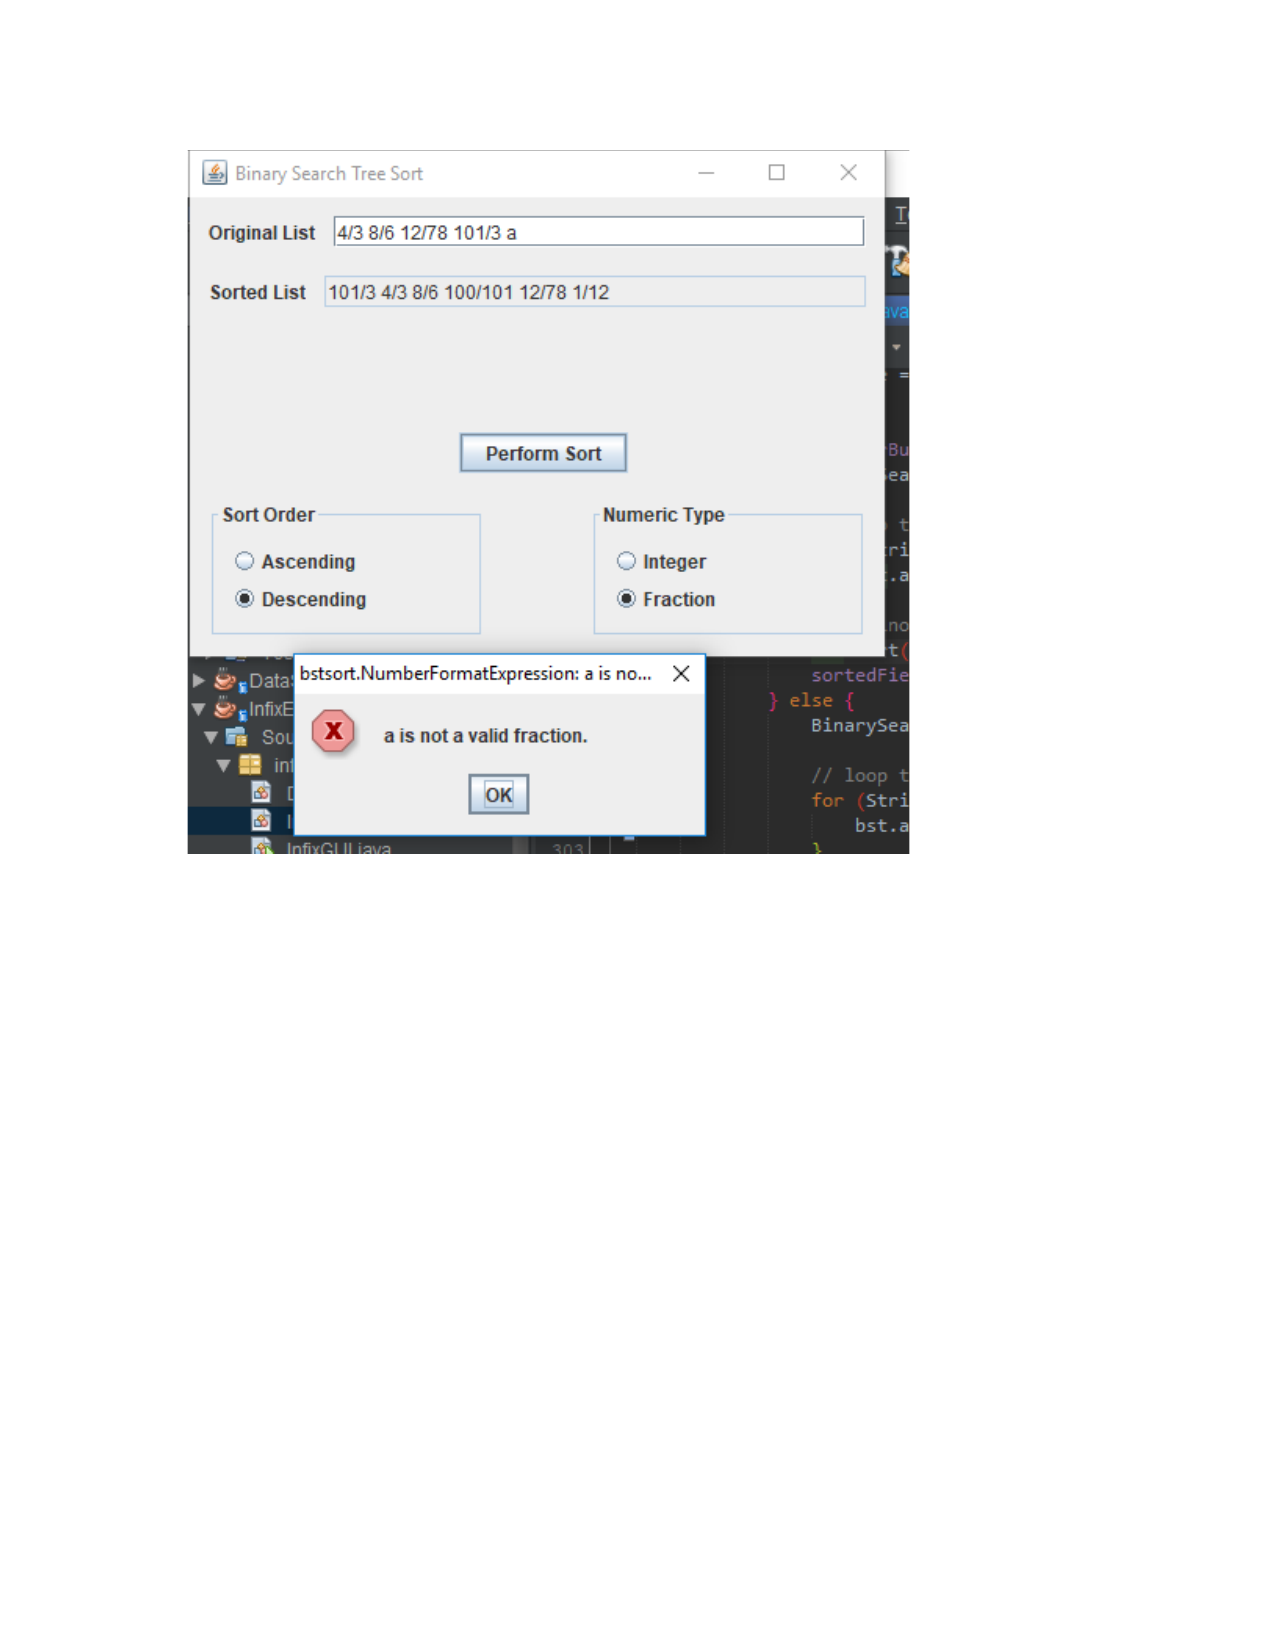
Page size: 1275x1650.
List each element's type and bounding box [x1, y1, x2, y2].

picture [187, 150, 910, 854]
